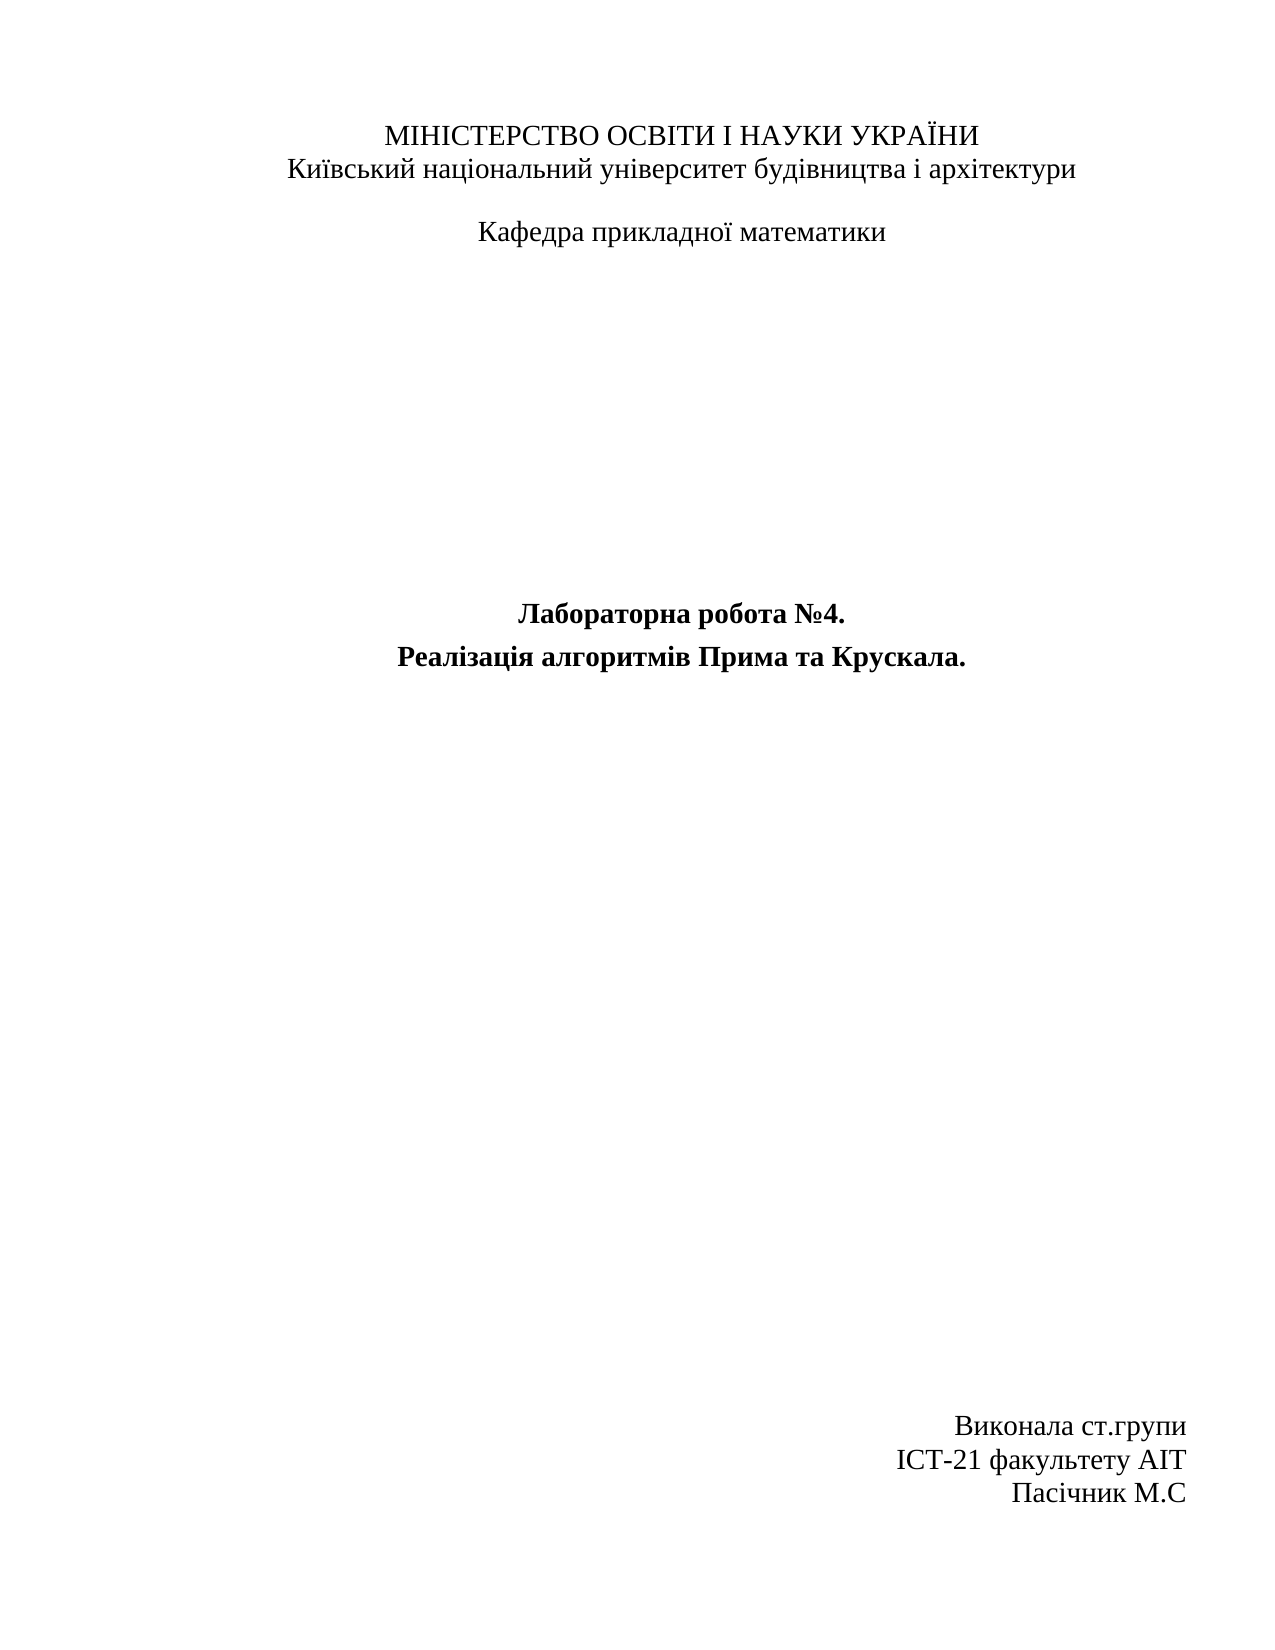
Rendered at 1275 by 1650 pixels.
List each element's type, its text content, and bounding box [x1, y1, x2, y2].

text Лабораторна робота №4. [177, 596, 1186, 629]
text Виконала ст.групи [177, 1408, 1186, 1442]
text ІСТ-21 факультету АІТ [177, 1442, 1186, 1475]
text МІНІСТЕРСТВО ОСВІТИ І НАУКИ УКРАЇНИ [177, 118, 1186, 152]
text Кафедра прикладної математики [177, 214, 1186, 247]
text Реалізація алгоритмів Прима та Крускала. [177, 639, 1186, 673]
text Пасічник М.С [177, 1475, 1186, 1509]
text Київський національний університет будівництва і архітектури [177, 152, 1186, 185]
